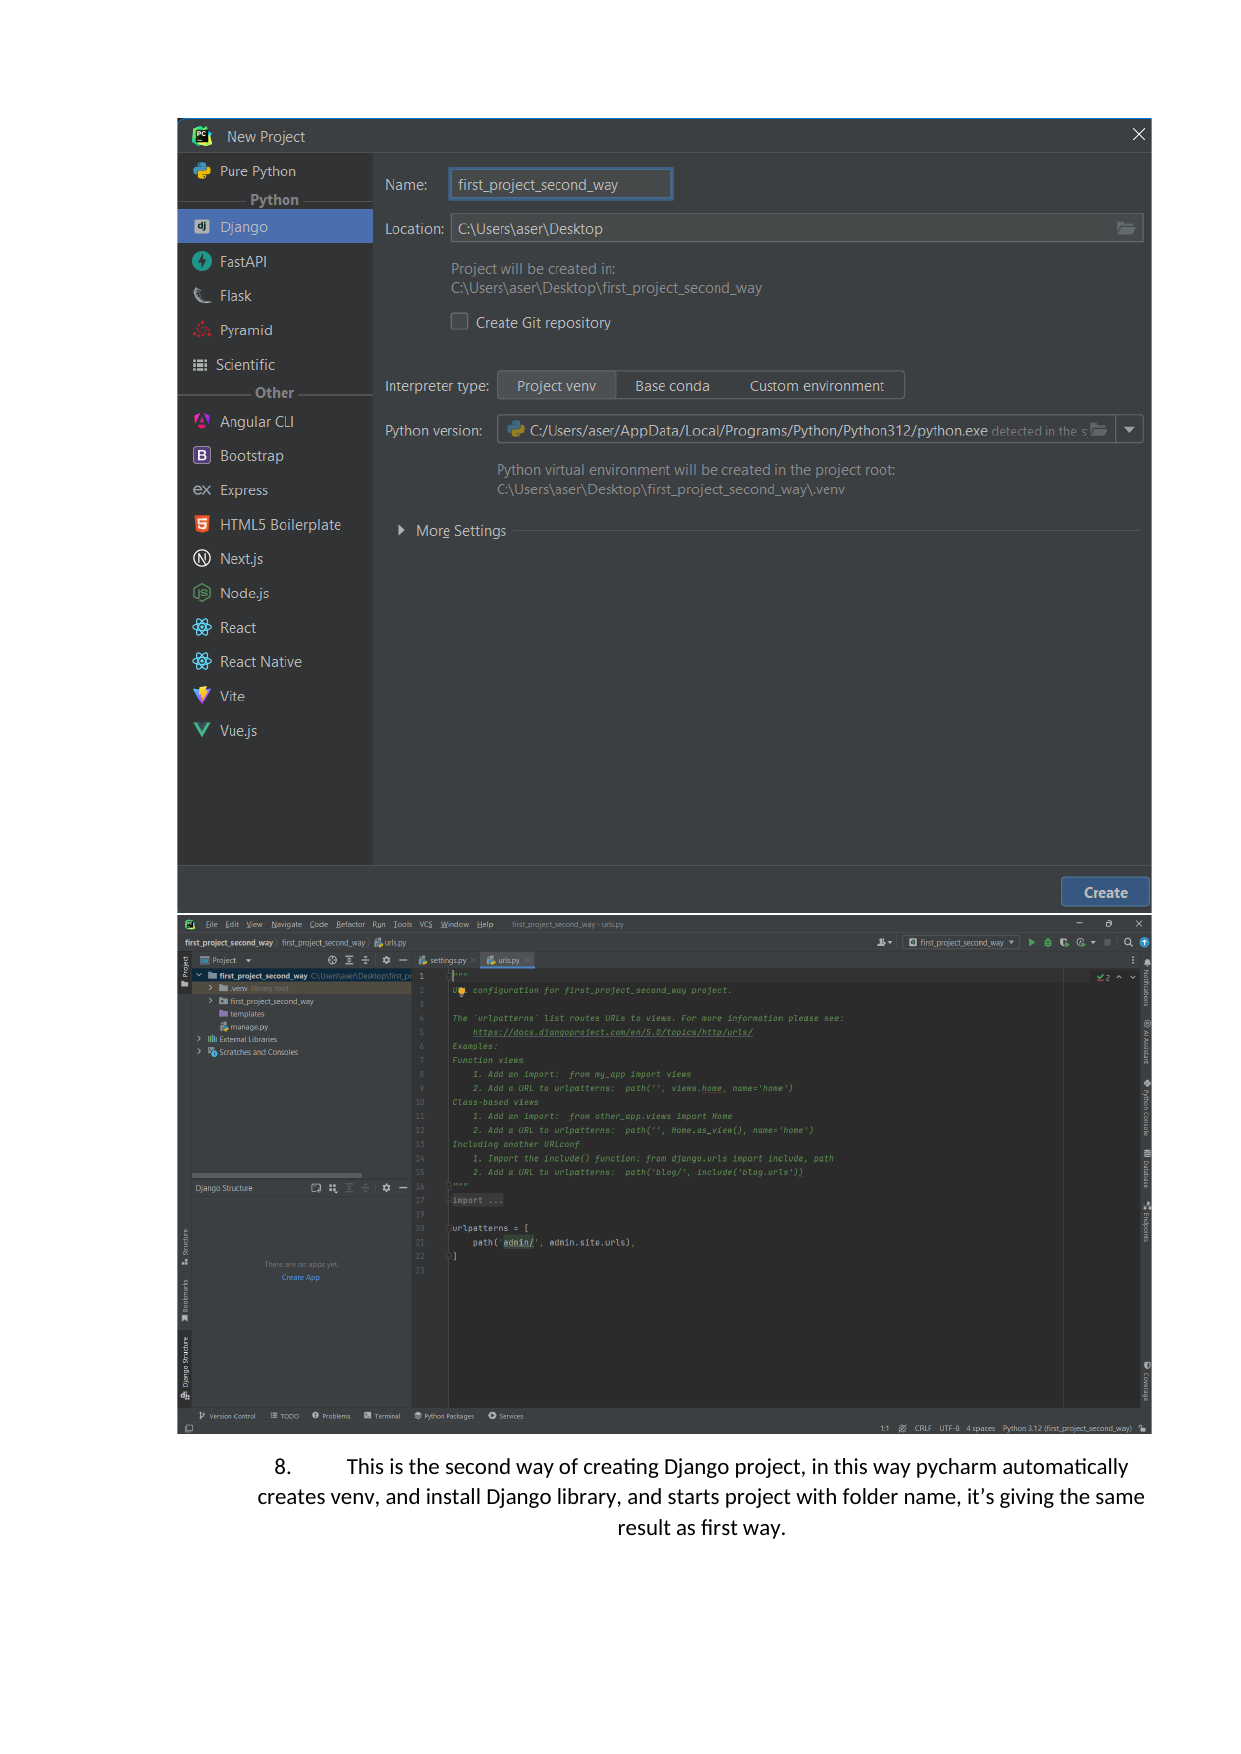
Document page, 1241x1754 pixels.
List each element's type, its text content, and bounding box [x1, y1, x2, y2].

list This is the second way of creating Django project, in this way pycharm automatically creates venv, and install Django library, and starts project with folder name, it’s giving the same result as first way. [252, 1452, 1152, 1541]
picture [177, 915, 1152, 1434]
picture [177, 118, 1152, 913]
